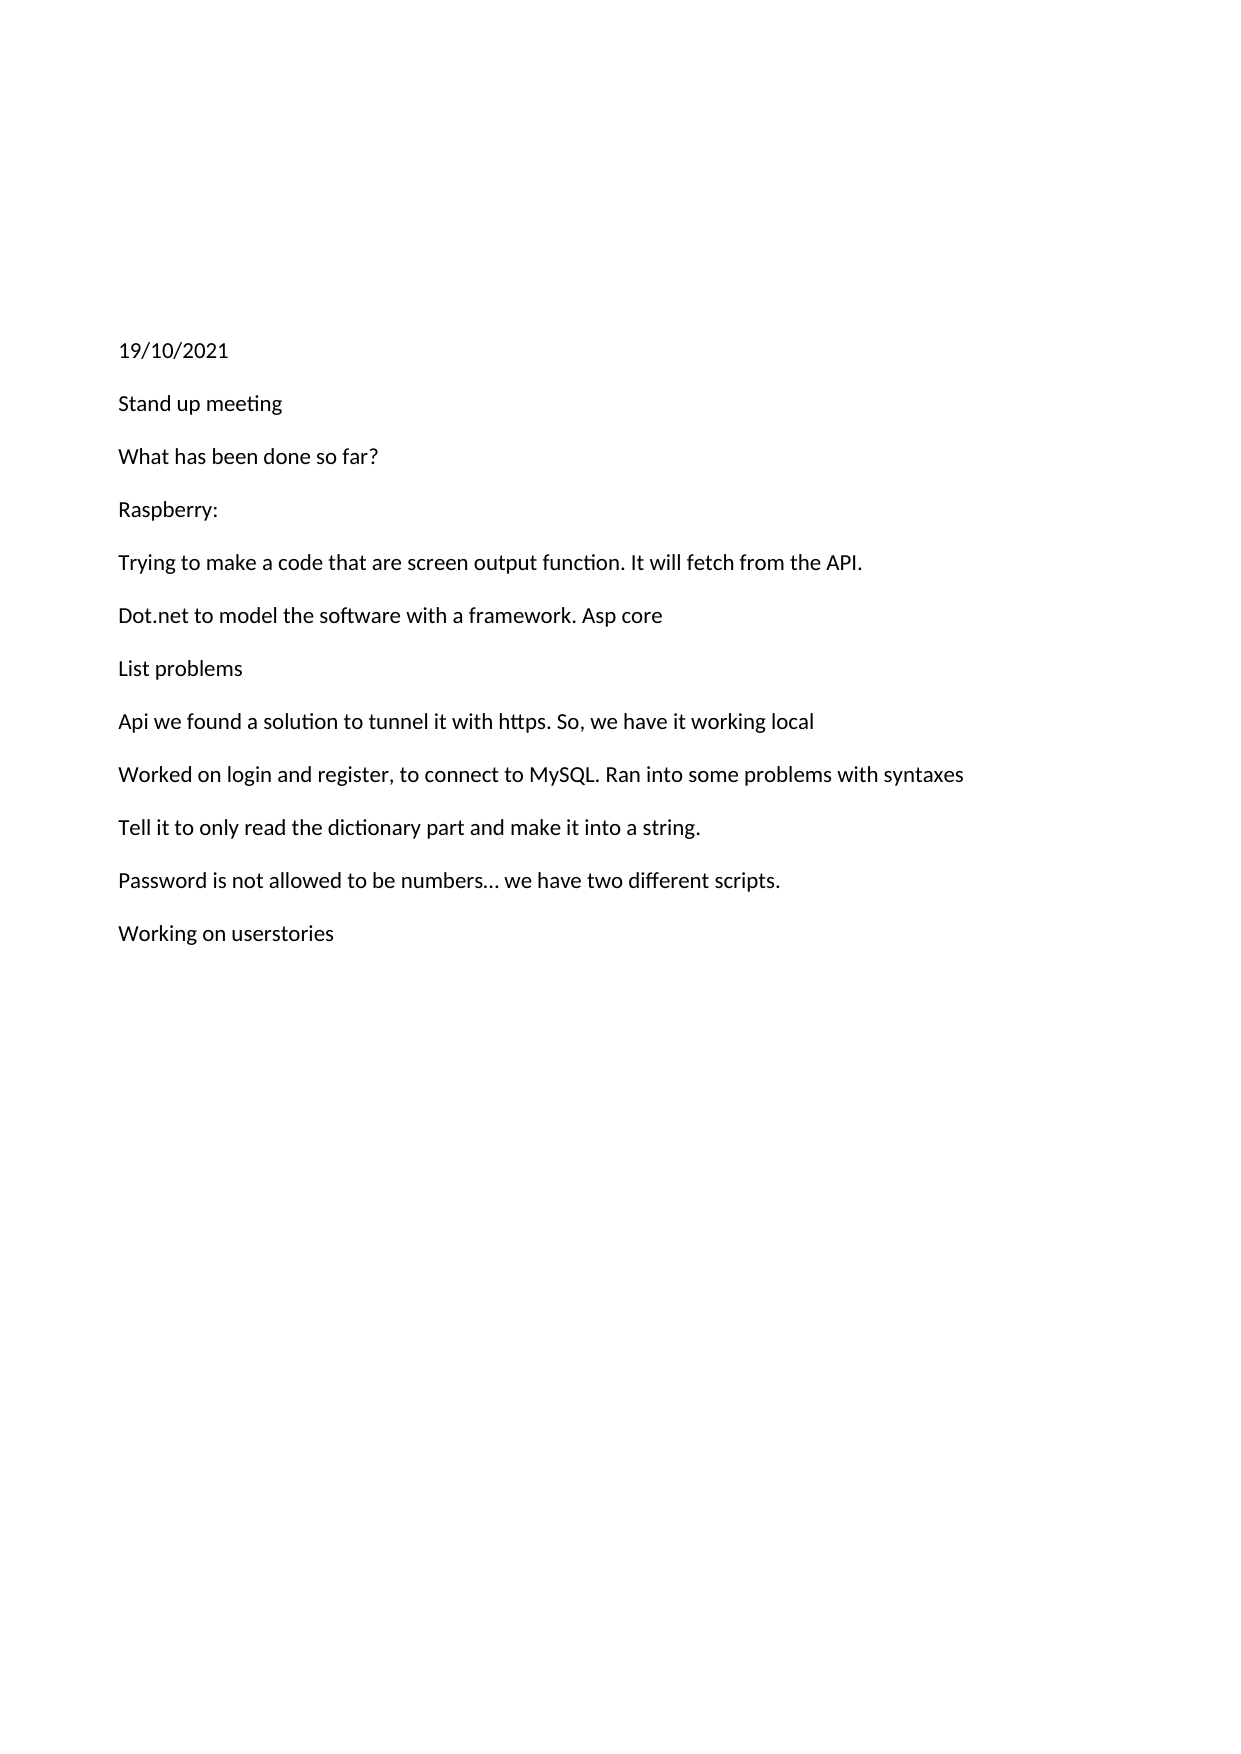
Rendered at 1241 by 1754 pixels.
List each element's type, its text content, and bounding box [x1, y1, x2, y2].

text Api we found a solution to tunnel it with https. So, we have it working local [118, 707, 1122, 735]
text Raspberry: [118, 495, 1122, 523]
text What has been done so far? [118, 442, 1122, 470]
text Worked on login and register, to connect to MySQL. Ran into some problems with syntaxes [118, 760, 1122, 788]
text List problems [118, 654, 1122, 682]
text Working on userstories [118, 919, 1122, 947]
text Tell it to only read the dictionary part and make it into a string. [118, 813, 1122, 841]
text 19/10/2021 [118, 336, 1122, 364]
text Password is not allowed to be numbers… we have two different scripts. [118, 866, 1122, 894]
text Trying to make a code that are screen output function. It will fetch from the API. [118, 548, 1122, 576]
text Dot.net to model the software with a framework. Asp core [118, 601, 1122, 629]
text Stand up meeting [118, 389, 1122, 417]
